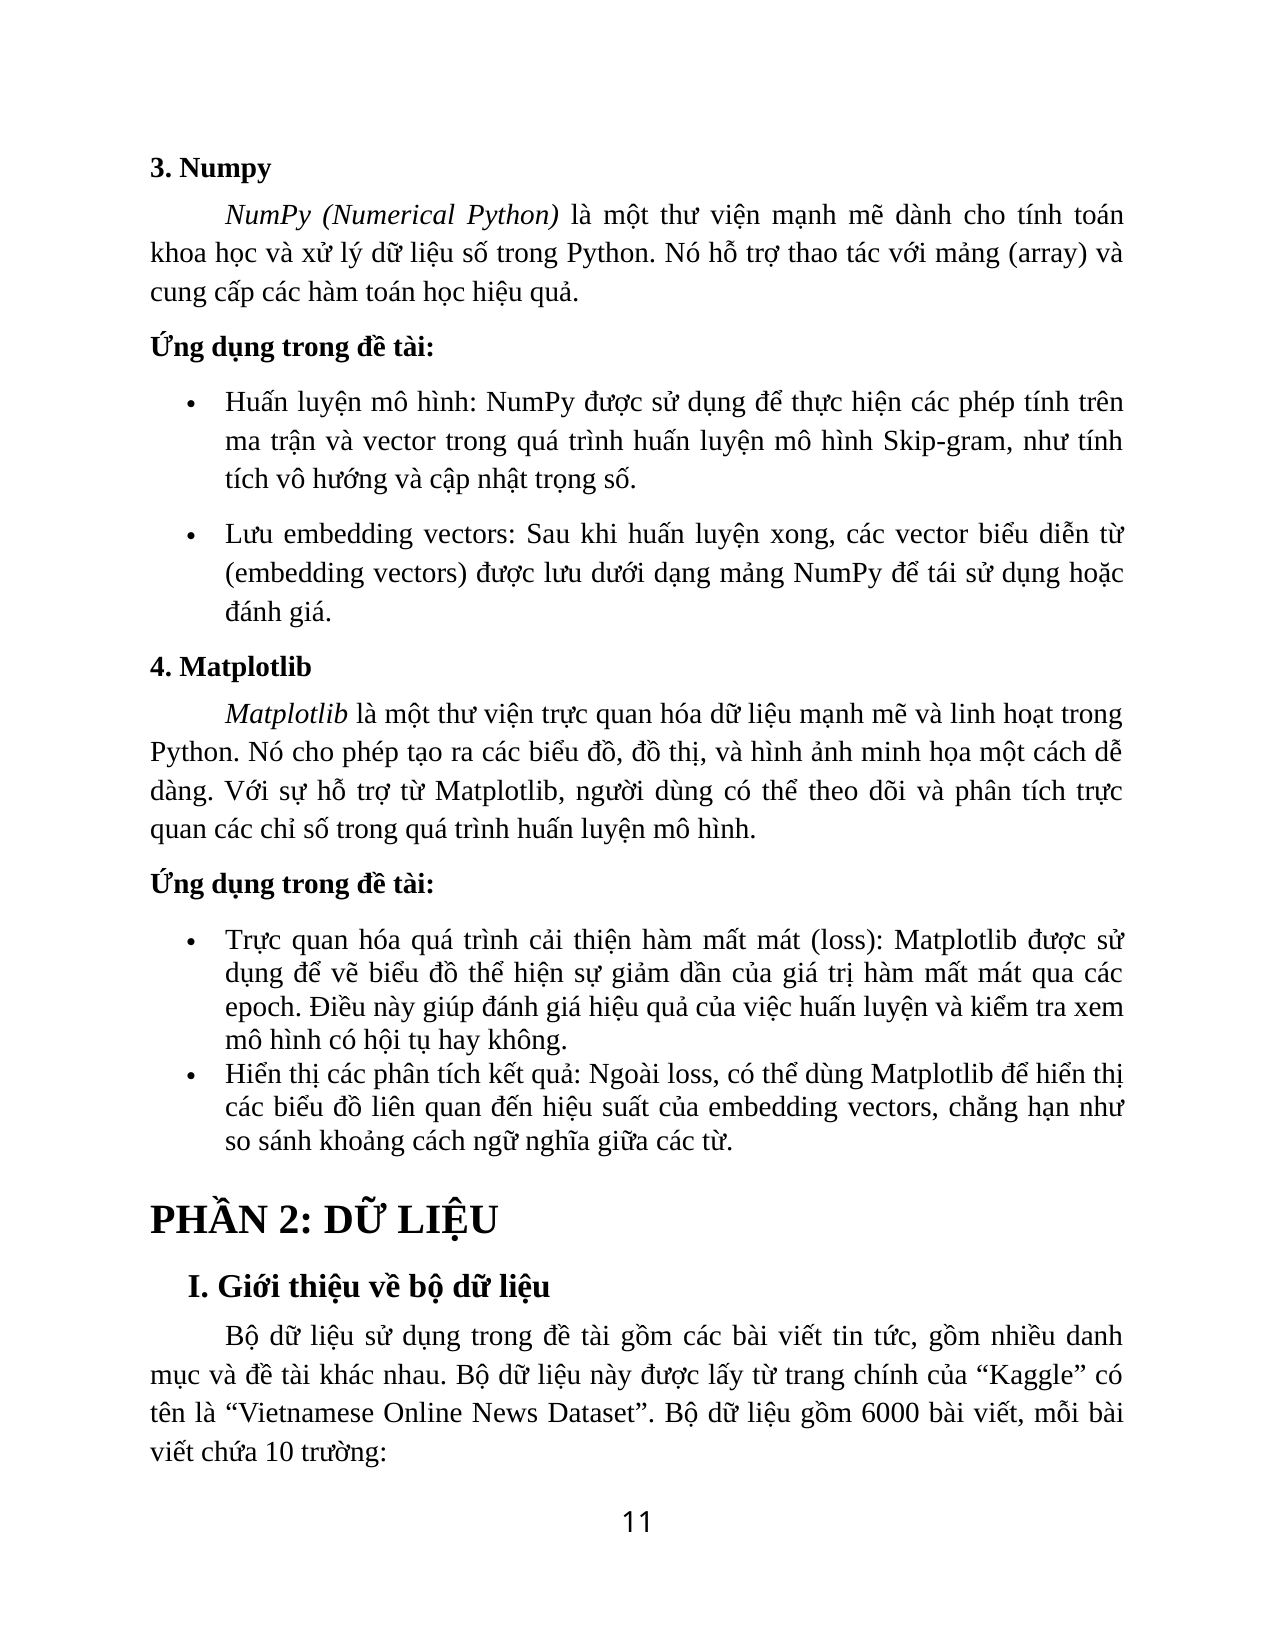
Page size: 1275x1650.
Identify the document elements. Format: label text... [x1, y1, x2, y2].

subtitle I. Giới thiệu về bộ dữ liệu [150, 1266, 1125, 1304]
text Ứng dụng trong đề tài: [150, 867, 1125, 900]
list Hiển thị các phân tích kết quả: Ngoài loss, có thể dùng Matplotlib để hiển thị các biểu đồ liên quan đến hiệu suất của embedding vectors, chẳng hạn như so sánh khoảng cách ngữ nghĩa giữa các từ. [187, 1056, 1125, 1157]
list Trực quan hóa quá trình cải thiện hàm mất mát (loss): Matplotlib được sử dụng để vẽ biểu đồ thể hiện sự giảm dần của giá trị hàm mất mát qua các epoch. Điều này giúp đánh giá hiệu quả của việc huấn luyện và kiểm tra xem mô hình có hội tụ hay không. [187, 922, 1125, 1056]
list Lưu embedding vectors: Sau khi huấn luyện xong, các vector biểu diễn từ (embedding vectors) được lưu dưới dạng mảng NumPy để tái sử dụng hoặc đánh giá. [187, 517, 1125, 627]
text NumPy (Numerical Python) là một thư viện mạnh mẽ dành cho tính toán khoa học và xử lý dữ liệu số trong Python. Nó hỗ trợ thao tác với mảng (array) và cung cấp các hàm toán học hiệu quả. [150, 197, 1125, 307]
text Bộ dữ liệu sử dụng trong đề tài gồm các bài viết tin tức, gồm nhiều danh mục và đề tài khác nhau. Bộ dữ liệu này được lấy từ trang chính của “Kaggle” có tên là “Vietnamese Online News Dataset”. Bộ dữ liệu gồm 6000 bài viết, mỗi bài viết chứa 10 trường: [150, 1318, 1125, 1467]
subtitle PHẦN 2: DỮ LIỆU [150, 1194, 1125, 1242]
text Ứng dụng trong đề tài: [150, 329, 1125, 363]
text Matplotlib là một thư viện trực quan hóa dữ liệu mạnh mẽ và linh hoạt trong Python. Nó cho phép tạo ra các biểu đồ, đồ thị, và hình ảnh minh họa một cách dễ dàng. Với sự hỗ trợ từ Matplotlib, người dùng có thể theo dõi và phân tích trực quan các chỉ số trong quá trình huấn luyện mô hình. [150, 696, 1125, 845]
subtitle 4. Matplotlib [150, 649, 1125, 682]
subtitle 3. Numpy [150, 150, 1125, 183]
list Huấn luyện mô hình: NumPy được sử dụng để thực hiện các phép tính trên ma trận và vector trong quá trình huấn luyện mô hình Skip-gram, như tính tích vô hướng và cập nhật trọng số. [187, 384, 1125, 495]
